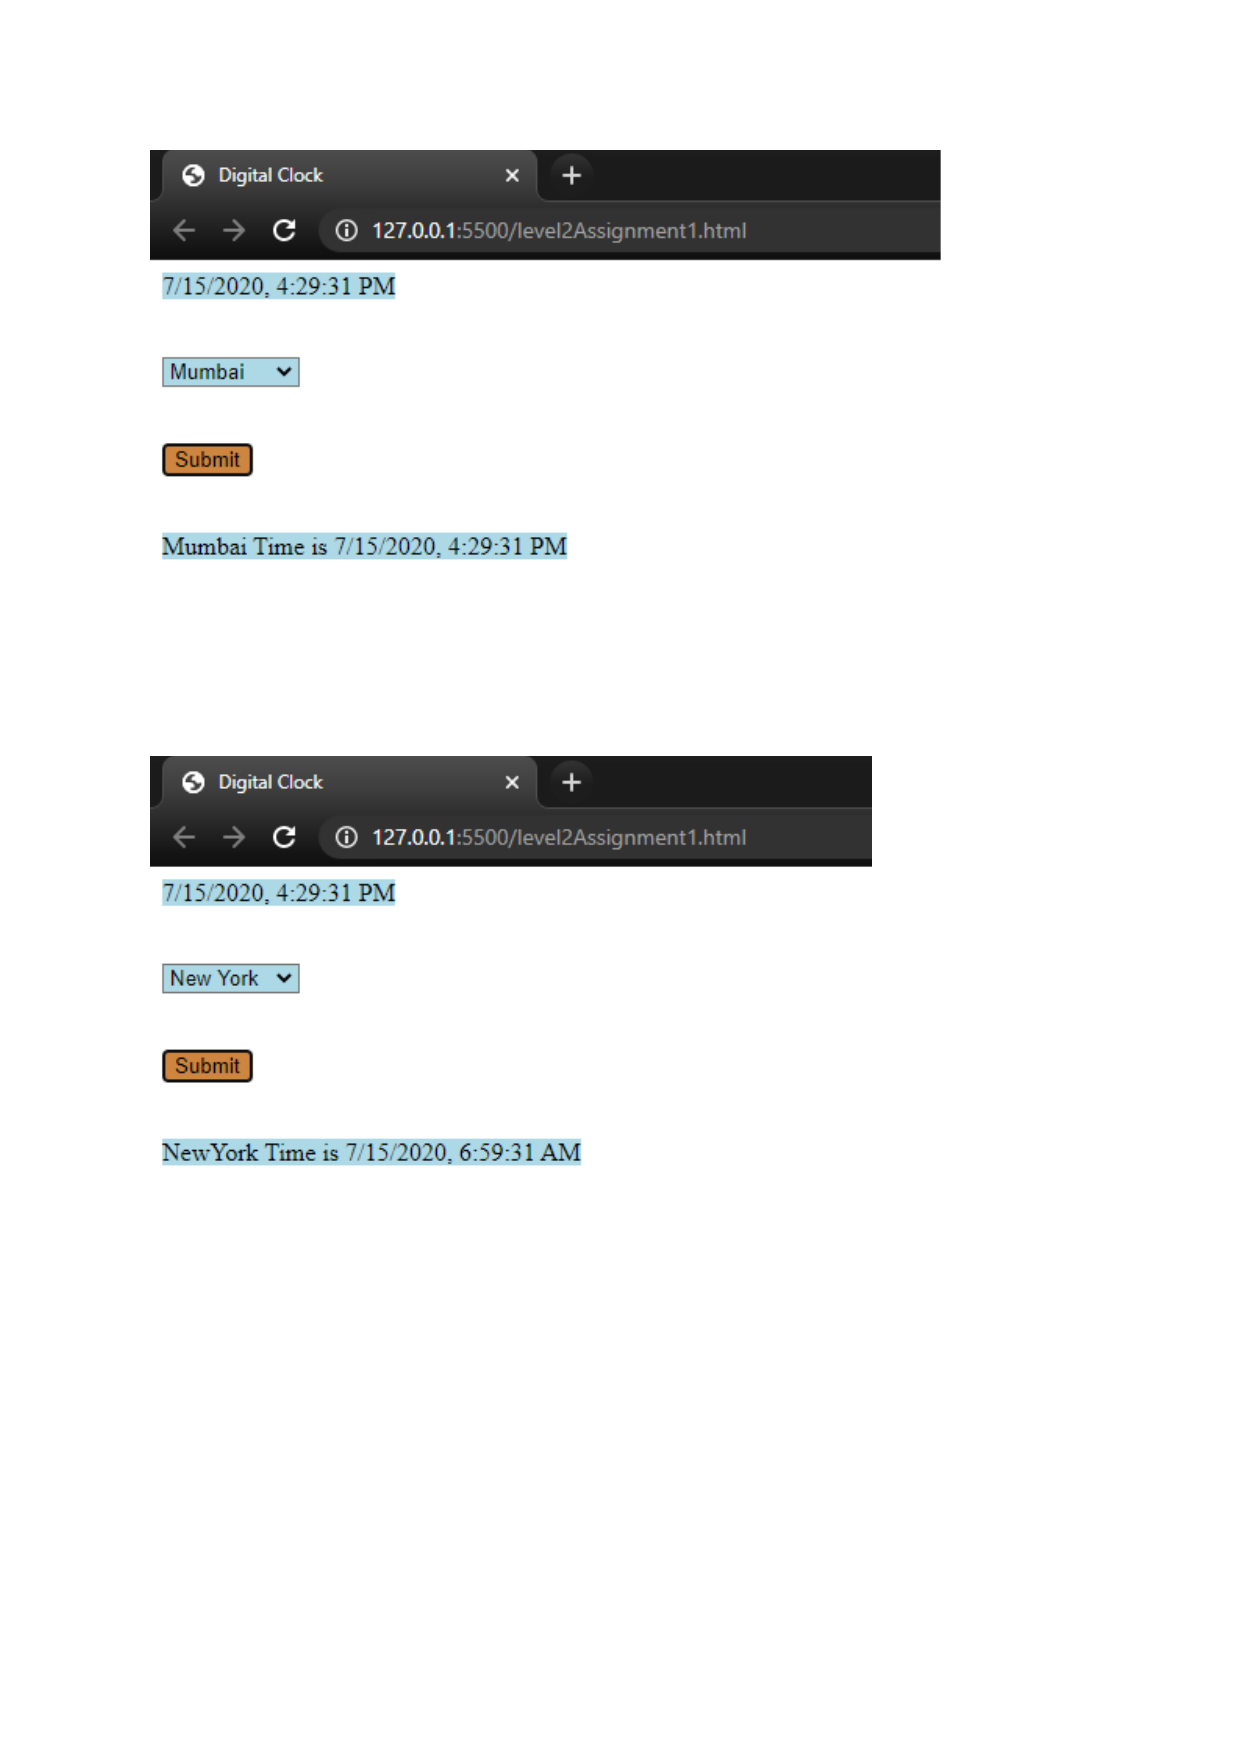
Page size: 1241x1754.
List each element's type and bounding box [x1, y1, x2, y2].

picture [150, 150, 941, 732]
picture [150, 756, 872, 1347]
